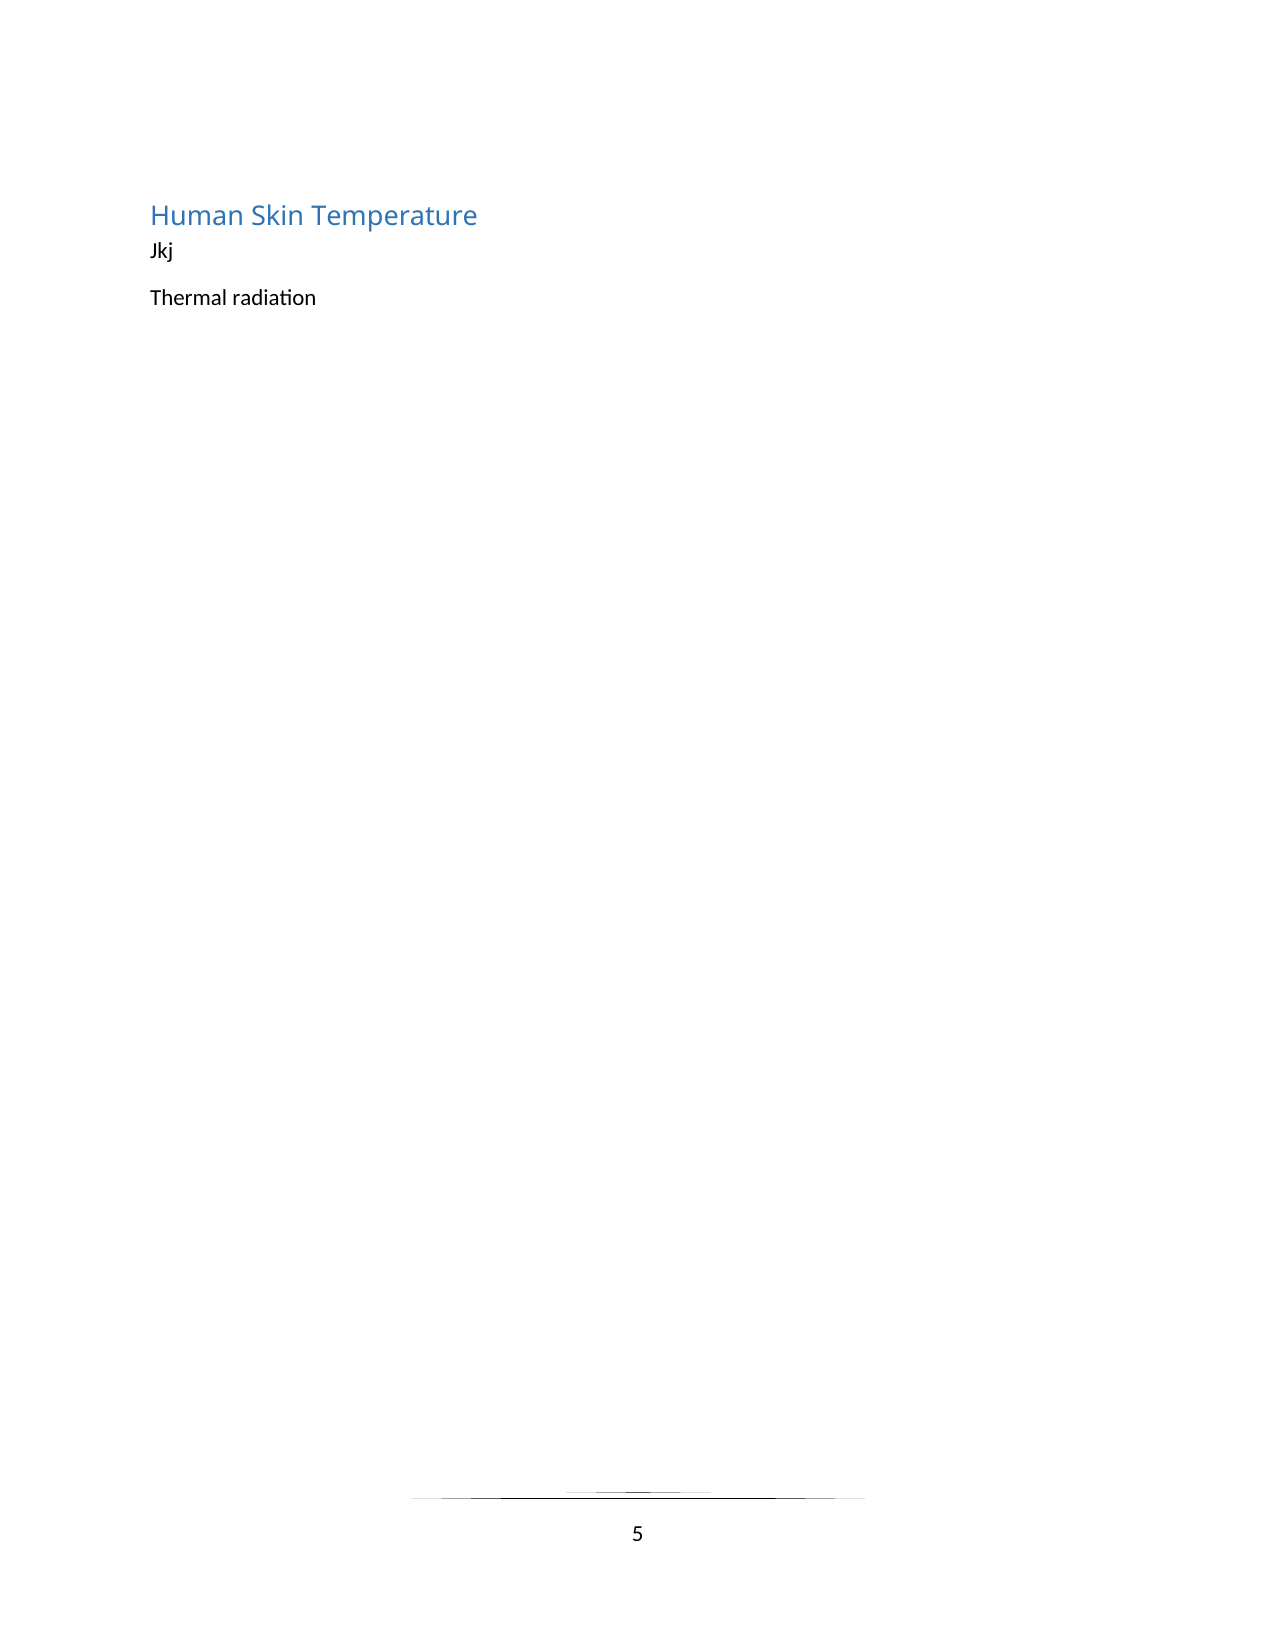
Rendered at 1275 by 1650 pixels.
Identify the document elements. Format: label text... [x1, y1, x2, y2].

text Thermal radiation [150, 283, 1125, 312]
text Jkj [150, 237, 1125, 265]
subtitle Human Skin Temperature [150, 197, 1125, 234]
